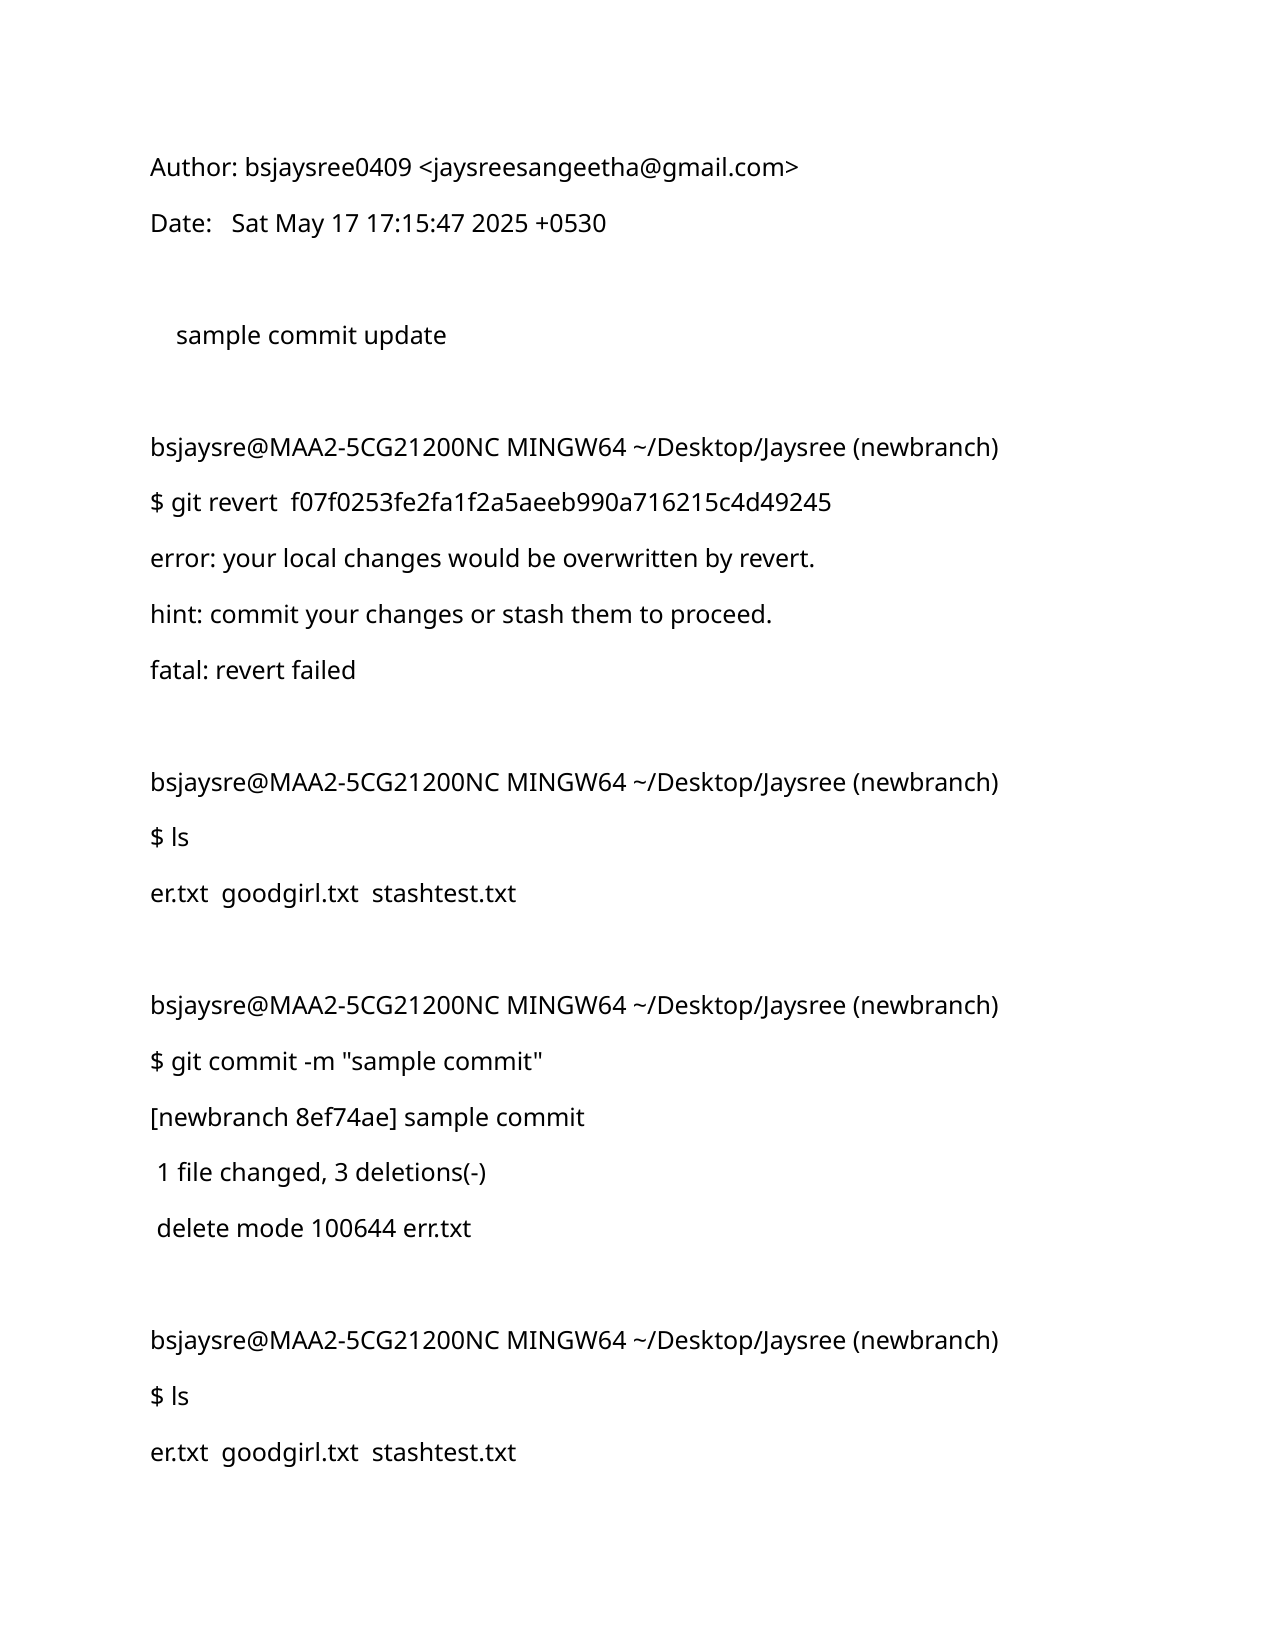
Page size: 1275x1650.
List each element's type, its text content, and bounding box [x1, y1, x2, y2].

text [150, 150, 1125, 184]
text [150, 1322, 1125, 1357]
text Date: Sat May 17 17:15:47 2025 +0530 [150, 206, 1125, 240]
text $ ls [150, 1378, 1125, 1412]
text er.txt goodgirl.txt stashtest.txt [150, 876, 1125, 910]
text 1 file changed, 3 deletions(-) [150, 1155, 1125, 1189]
text hint: commit your changes or stash them to proceed. [150, 597, 1125, 631]
text bsjaysre@MAA2-5CG21200NC MINGW64 ~/Desktop/Jaysree (newbranch) [150, 429, 1125, 463]
text bsjaysre@MAA2-5CG21200NC MINGW64 ~/Desktop/Jaysree (newbranch) [150, 764, 1125, 798]
text delete mode 100644 err.txt [150, 1211, 1125, 1245]
text error: your local changes would be overwritten by revert. [150, 541, 1125, 575]
text fatal: revert failed [150, 652, 1125, 687]
text $ ls [150, 820, 1125, 854]
text $ git commit -m "sample commit" [150, 1043, 1125, 1077]
text er.txt goodgirl.txt stashtest.txt [150, 1434, 1125, 1468]
text [newbranch 8ef74ae] sample commit [150, 1099, 1125, 1133]
text sample commit update [150, 317, 1125, 352]
text bsjaysre@MAA2-5CG21200NC MINGW64 ~/Desktop/Jaysree (newbranch) [150, 987, 1125, 1022]
text $ git revert f07f0253fe2fa1f2a5aeeb990a716215c4d49245 [150, 485, 1125, 519]
